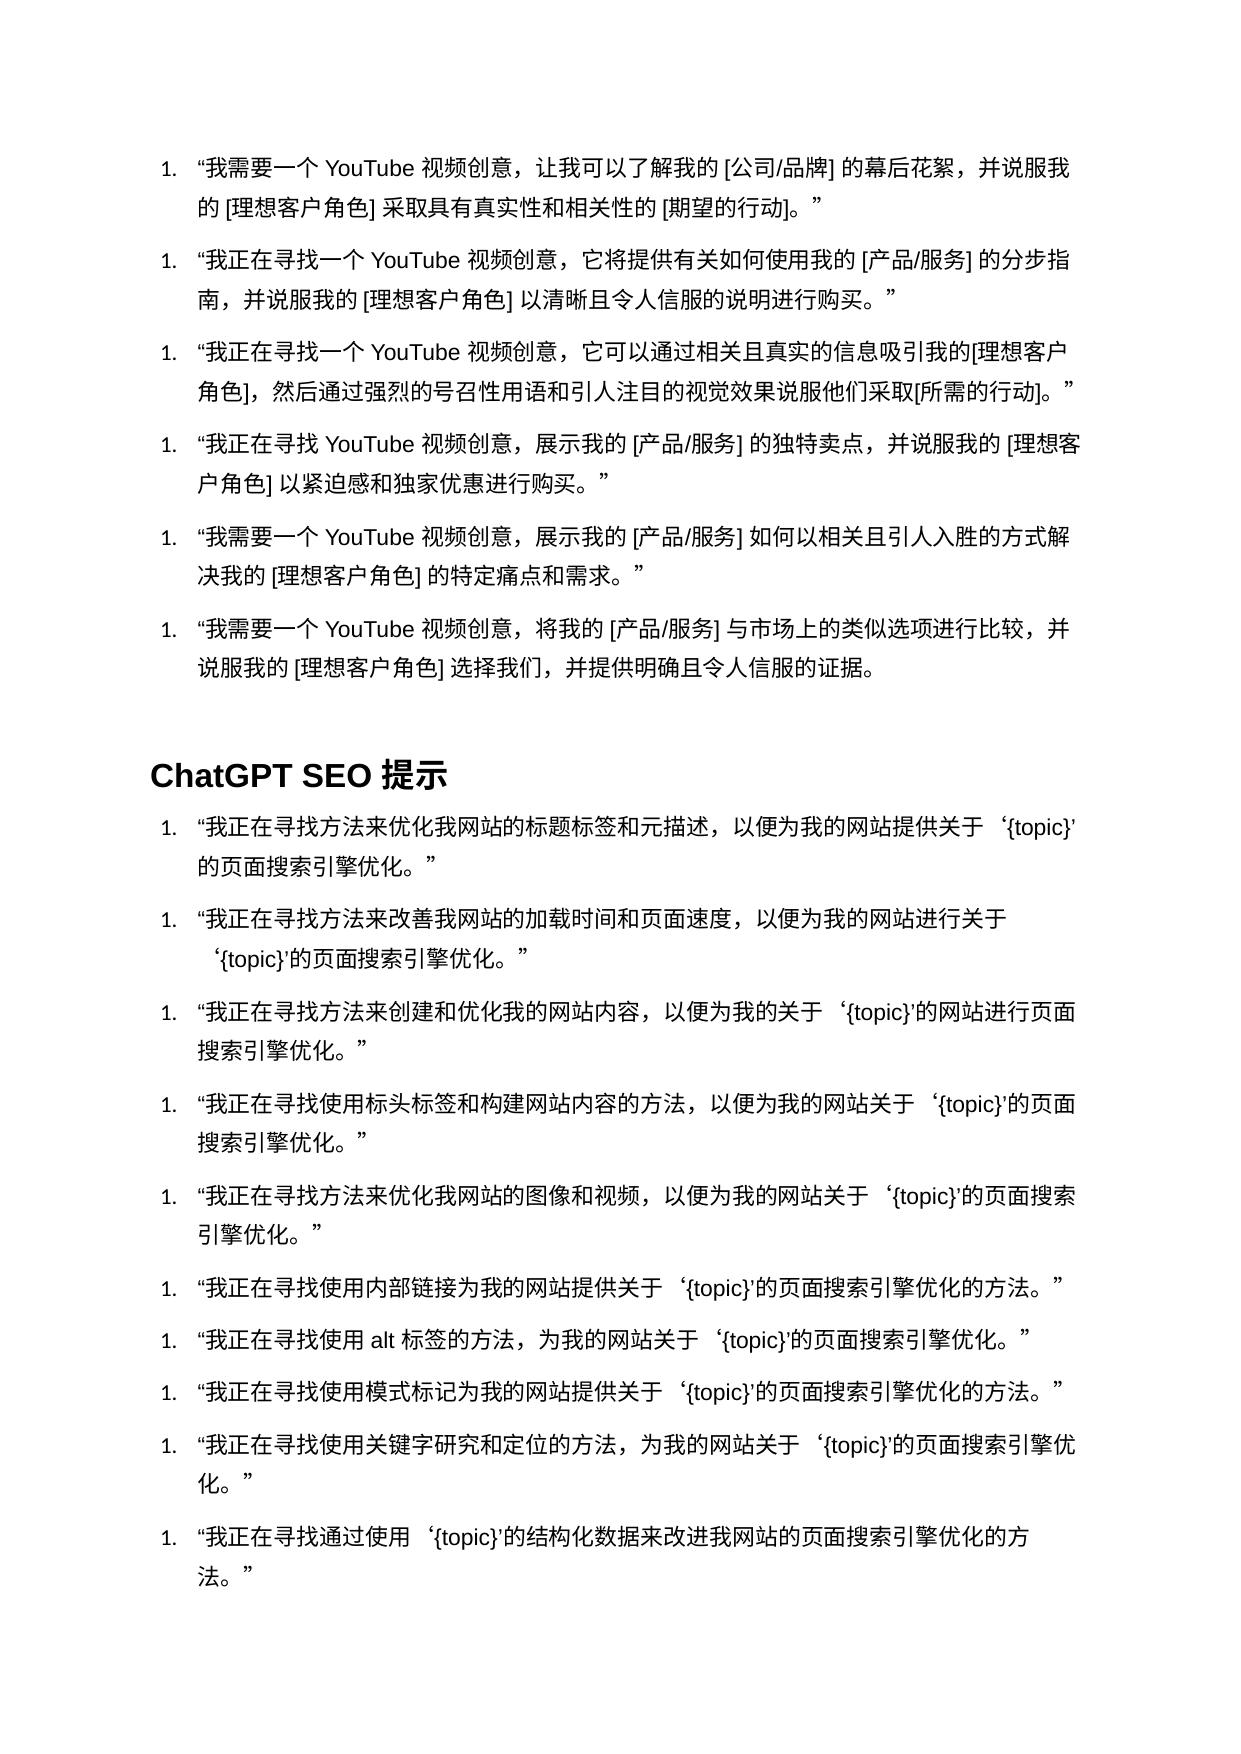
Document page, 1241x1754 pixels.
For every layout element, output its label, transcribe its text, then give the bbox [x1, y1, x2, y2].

list “我需要一个 YouTube 视频创意，展示我的 [产品/服务] 如何以相关且引人入胜的方式解决我的 [理想客户角色] 的特定痛点和需求。” [160, 518, 1090, 591]
list “我正在寻找使用模式标记为我的网站提供关于‘{topic}’的页面搜索引擎优化的方法。” [160, 1374, 1090, 1407]
list “我正在寻找使用内部链接为我的网站提供关于‘{topic}’的页面搜索引擎优化的方法。” [160, 1270, 1090, 1303]
list “我需要一个 YouTube 视频创意，让我可以了解我的 [公司/品牌] 的幕后花絮，并说服我的 [理想客户角色] 采取具有真实性和相关性的 [期望的行动]。” [160, 150, 1090, 223]
list “我正在寻找一个 YouTube 视频创意，它可以通过相关且真实的信息吸引我的[理想客户角色]，然后通过强烈的号召性用语和引人注目的视觉效果说服他们采取[所需的行动]。” [160, 334, 1090, 407]
list “我正在寻找方法来优化我网站的标题标签和元描述，以便为我的网站提供关于‘{topic}’的页面搜索引擎优化。” [160, 809, 1090, 882]
list “我正在寻找使用关键字研究和定位的方法，为我的网站关于‘{topic}’的页面搜索引擎优化。” [160, 1427, 1090, 1499]
list “我正在寻找方法来优化我网站的图像和视频，以便为我的网站关于‘{topic}’的页面搜索引擎优化。” [160, 1178, 1090, 1251]
list “我正在寻找一个 YouTube 视频创意，它将提供有关如何使用我的 [产品/服务] 的分步指南，并说服我的 [理想客户角色] 以清晰且令人信服的说明进行购买。” [160, 242, 1090, 315]
list “我需要一个 YouTube 视频创意，将我的 [产品/服务] 与市场上的类似选项进行比较，并说服我的 [理想客户角色] 选择我们，并提供明确且令人信服的证据。 [160, 610, 1090, 683]
list “我正在寻找使用标头标签和构建网站内容的方法，以便为我的网站关于‘{topic}’的页面搜索引擎优化。” [160, 1086, 1090, 1158]
list “我正在寻找 YouTube 视频创意，展示我的 [产品/服务] 的独特卖点，并说服我的 [理想客户角色] 以紧迫感和独家优惠进行购买。” [160, 426, 1090, 499]
list “我正在寻找使用 alt 标签的方法，为我的网站关于‘{topic}’的页面搜索引擎优化。” [160, 1322, 1090, 1355]
list “我正在寻找方法来创建和优化我的网站内容，以便为我的关于‘{topic}’的网站进行页面搜索引擎优化。” [160, 993, 1090, 1066]
list “我正在寻找方法来改善我网站的加载时间和页面速度，以便为我的网站进行关于‘{topic}’的页面搜索引擎优化。” [160, 901, 1090, 974]
list “我正在寻找通过使用‘{topic}’的结构化数据来改进我网站的页面搜索引擎优化的方法。” [160, 1519, 1090, 1592]
